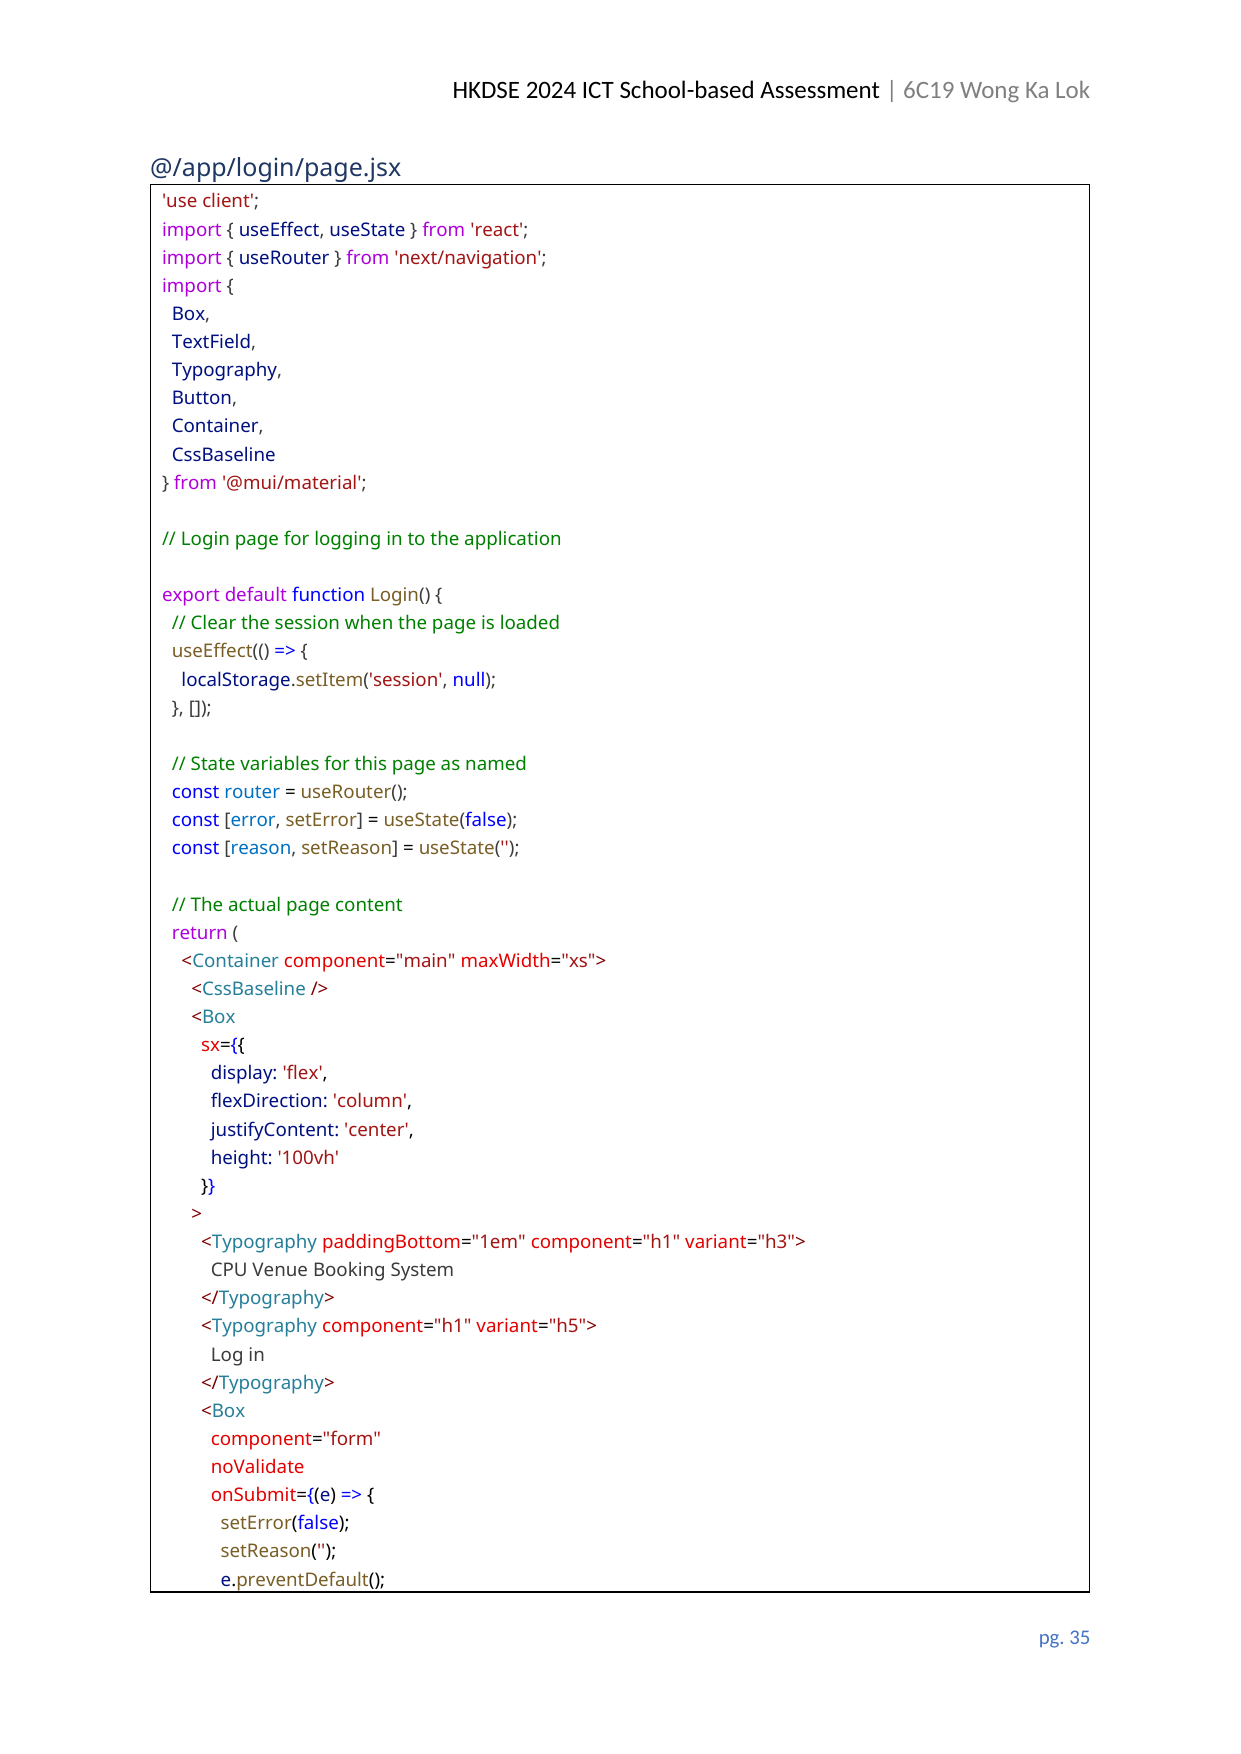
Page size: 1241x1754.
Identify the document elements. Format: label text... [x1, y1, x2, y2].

subtitle @/app/login/page.jsx [150, 150, 1090, 184]
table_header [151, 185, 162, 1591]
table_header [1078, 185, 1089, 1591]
